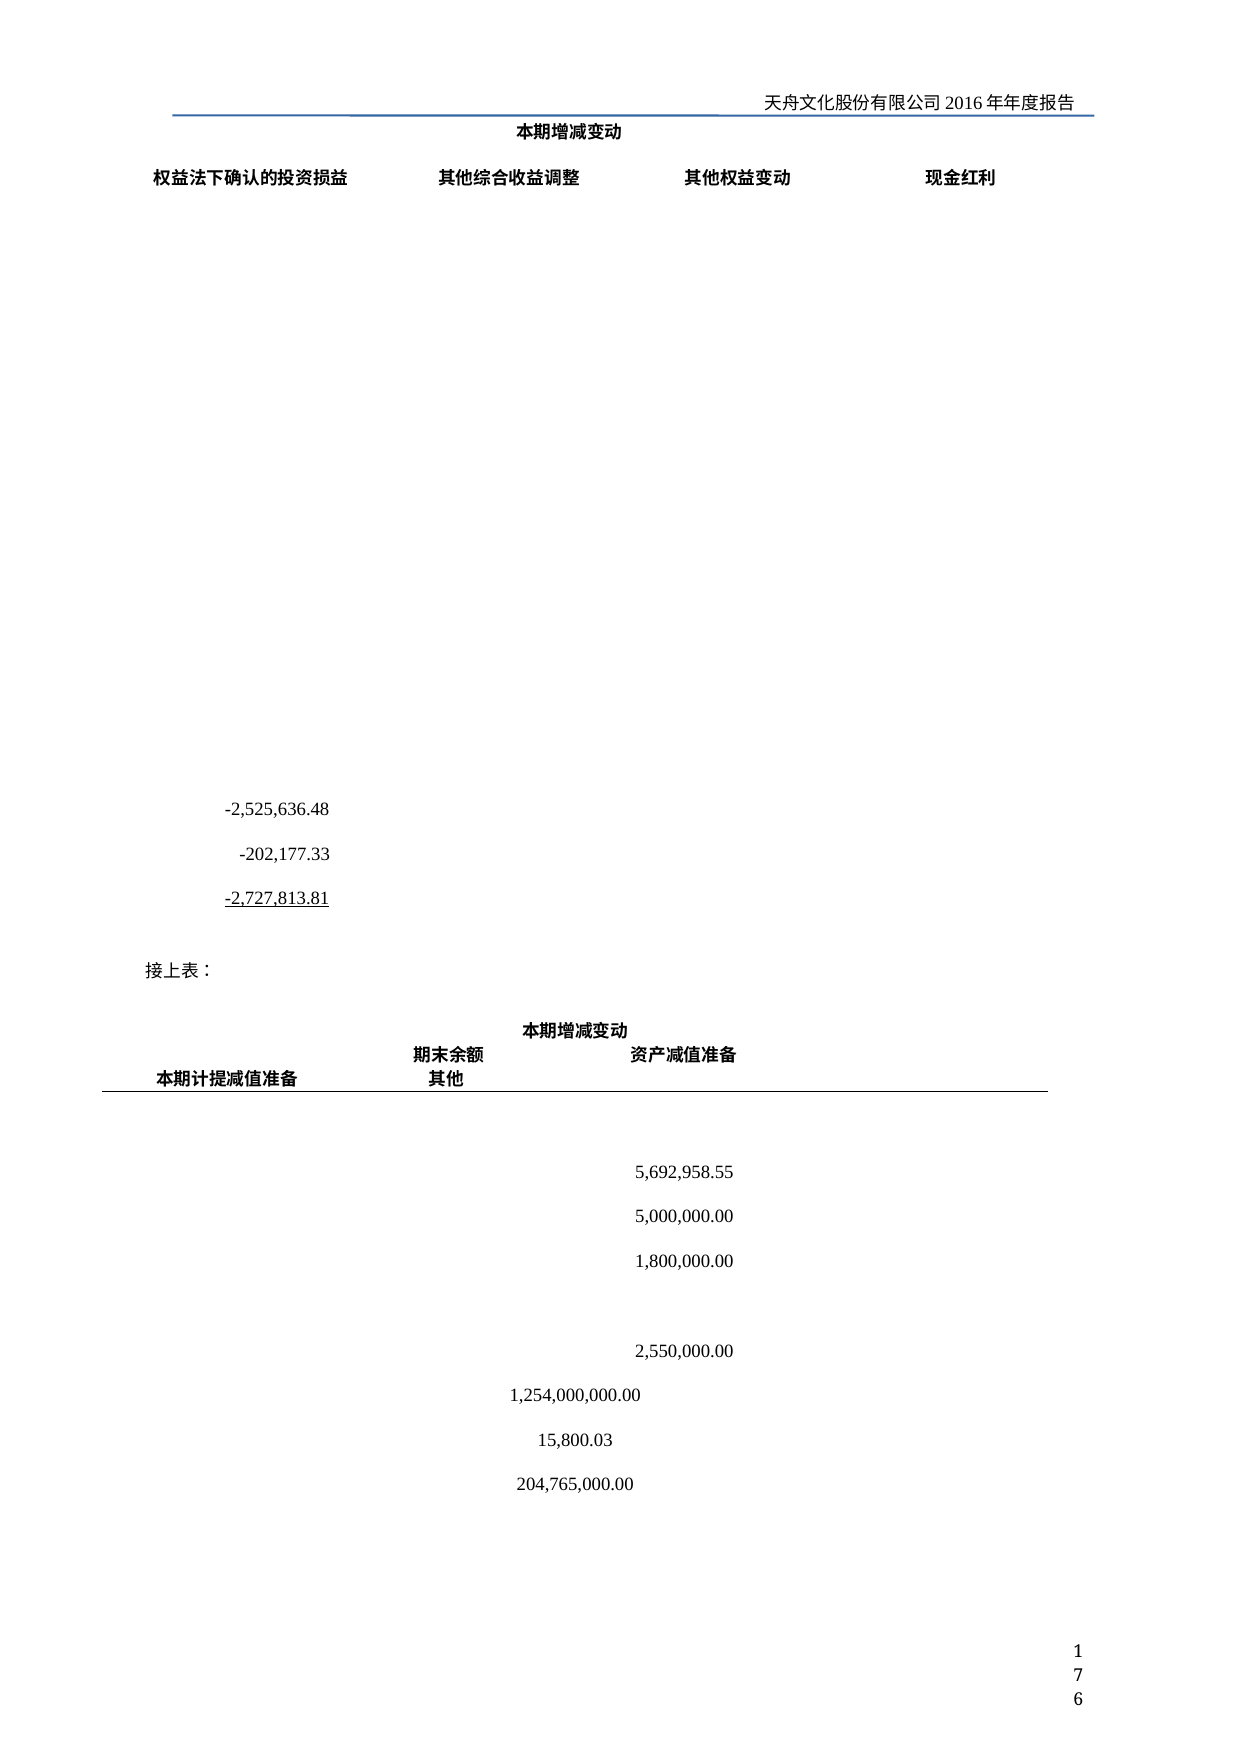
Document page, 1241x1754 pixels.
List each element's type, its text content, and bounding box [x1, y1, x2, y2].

text 2,550,000.00 [635, 1340, 1048, 1361]
text 1,254,000,000.00 [102, 1384, 1048, 1406]
text -2,727,813.81 [224, 887, 1048, 909]
text 5,692,958.55 [635, 1161, 1048, 1182]
text 204,765,000.00 [102, 1473, 1048, 1495]
text 本期增减变动 [102, 1018, 1048, 1042]
text 期末余额 资产减值准备 [102, 1042, 1048, 1067]
text 5,000,000.00 [635, 1205, 1048, 1227]
text -2,525,636.48 [224, 798, 1048, 820]
text 接上表： [102, 959, 1048, 983]
text 本期计提减值准备 其他 [102, 1067, 1048, 1091]
text -202,177.33 [239, 843, 1048, 864]
text 1,800,000.00 [635, 1249, 1048, 1271]
text 15,800.03 [102, 1429, 1048, 1450]
